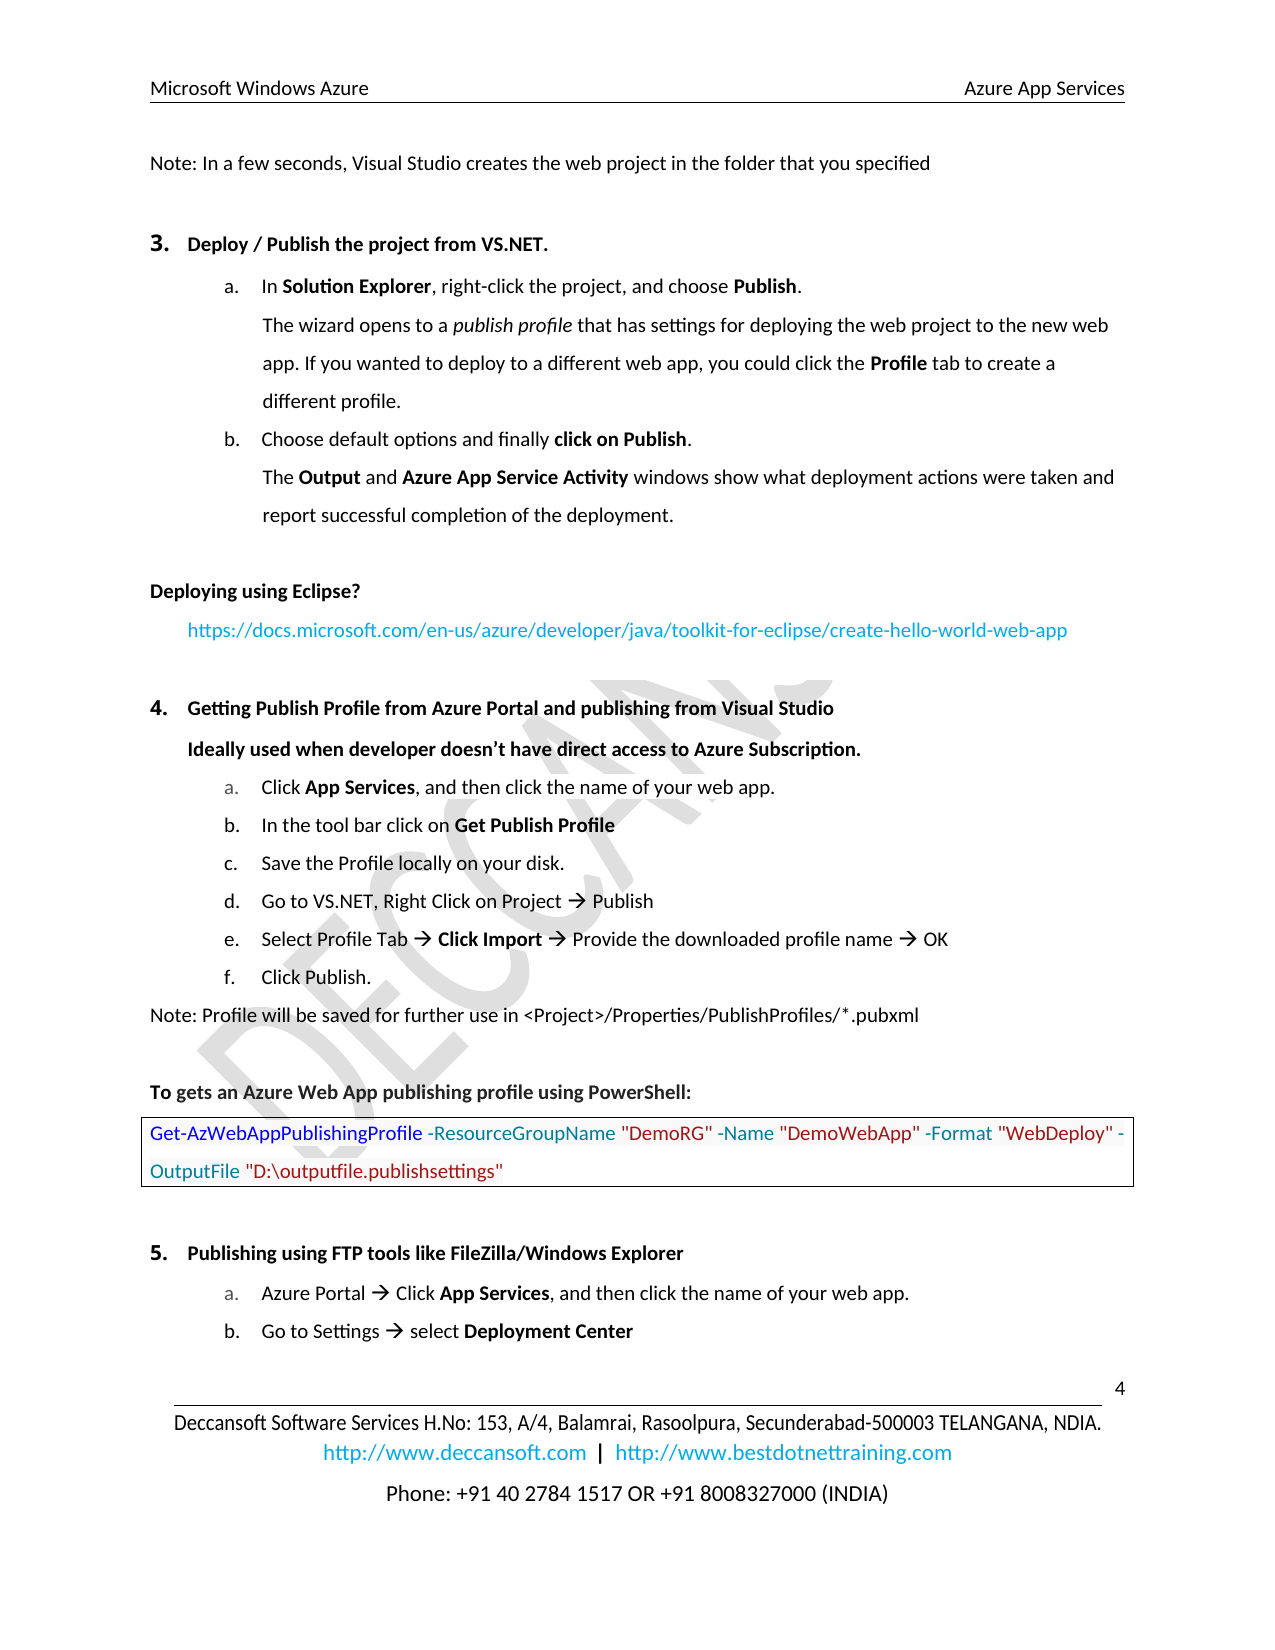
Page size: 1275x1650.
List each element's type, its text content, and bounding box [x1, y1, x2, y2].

list Click App Services, and then click the name of your web app. [224, 774, 1125, 799]
text Note: In a few seconds, Visual Studio creates the web project in the folder that you specified [150, 151, 1125, 176]
text Note: Profile will be saved for further use in <Project>/Properties/PublishProfiles/*.pubxml [150, 1003, 1125, 1028]
list Go to VS.NET, Right Click on Project Publish [224, 888, 1125, 914]
list Azure Portal Click App Services, and then click the name of your web app. [224, 1280, 1125, 1306]
text To gets an Azure Web App publishing profile using PowerShell: [150, 1079, 1125, 1104]
list Click Publish. [224, 964, 1125, 990]
list Publishing using FTP tools like FileZilla/Windows Explorer [150, 1238, 1125, 1266]
list Save the Profile locally on your disk. [224, 850, 1125, 876]
list The wizard opens to a publish profile that has settings for deploying the web project to the new web app. If you wanted to deploy to a different web app, you could click the Profile tab to create a different profile. [262, 312, 1125, 413]
list Go to Settings select Deployment Center [224, 1318, 1125, 1344]
list Select Profile Tab Click Import Provide the downloaded profile name OK [224, 926, 1125, 952]
list Ideally used when developer doesn’t have direct access to Azure Subscription. [187, 736, 1125, 761]
list The Output and Azure App Service Activity windows show what deployment actions were taken and report successful completion of the deployment. [262, 464, 1125, 528]
list Choose default options and finally click on Publish. [224, 426, 1125, 452]
list Getting Publish Profile from Azure Portal and publishing from Visual Studio [150, 693, 1125, 722]
list In the tool bar click on Get Publish Profile [224, 812, 1125, 837]
list Deploy / Publish the project from VS.NET. [150, 227, 1125, 258]
list In Solution Explorer, right-click the project, and choose Publish. [224, 274, 1125, 299]
text Get-AzWebAppPublishingProfile -ResourceGroupName "DemoRG" -Name "DemoWebApp" -Format "WebDeploy" -OutputFile "D:\outputfile.publishsettings" [142, 1118, 1133, 1186]
text Deploying using Eclipse? [150, 579, 1125, 604]
list https://docs.microsoft.com/en-us/azure/developer/java/toolkit-for-eclipse/create-hello-world-web-app [187, 617, 1125, 642]
